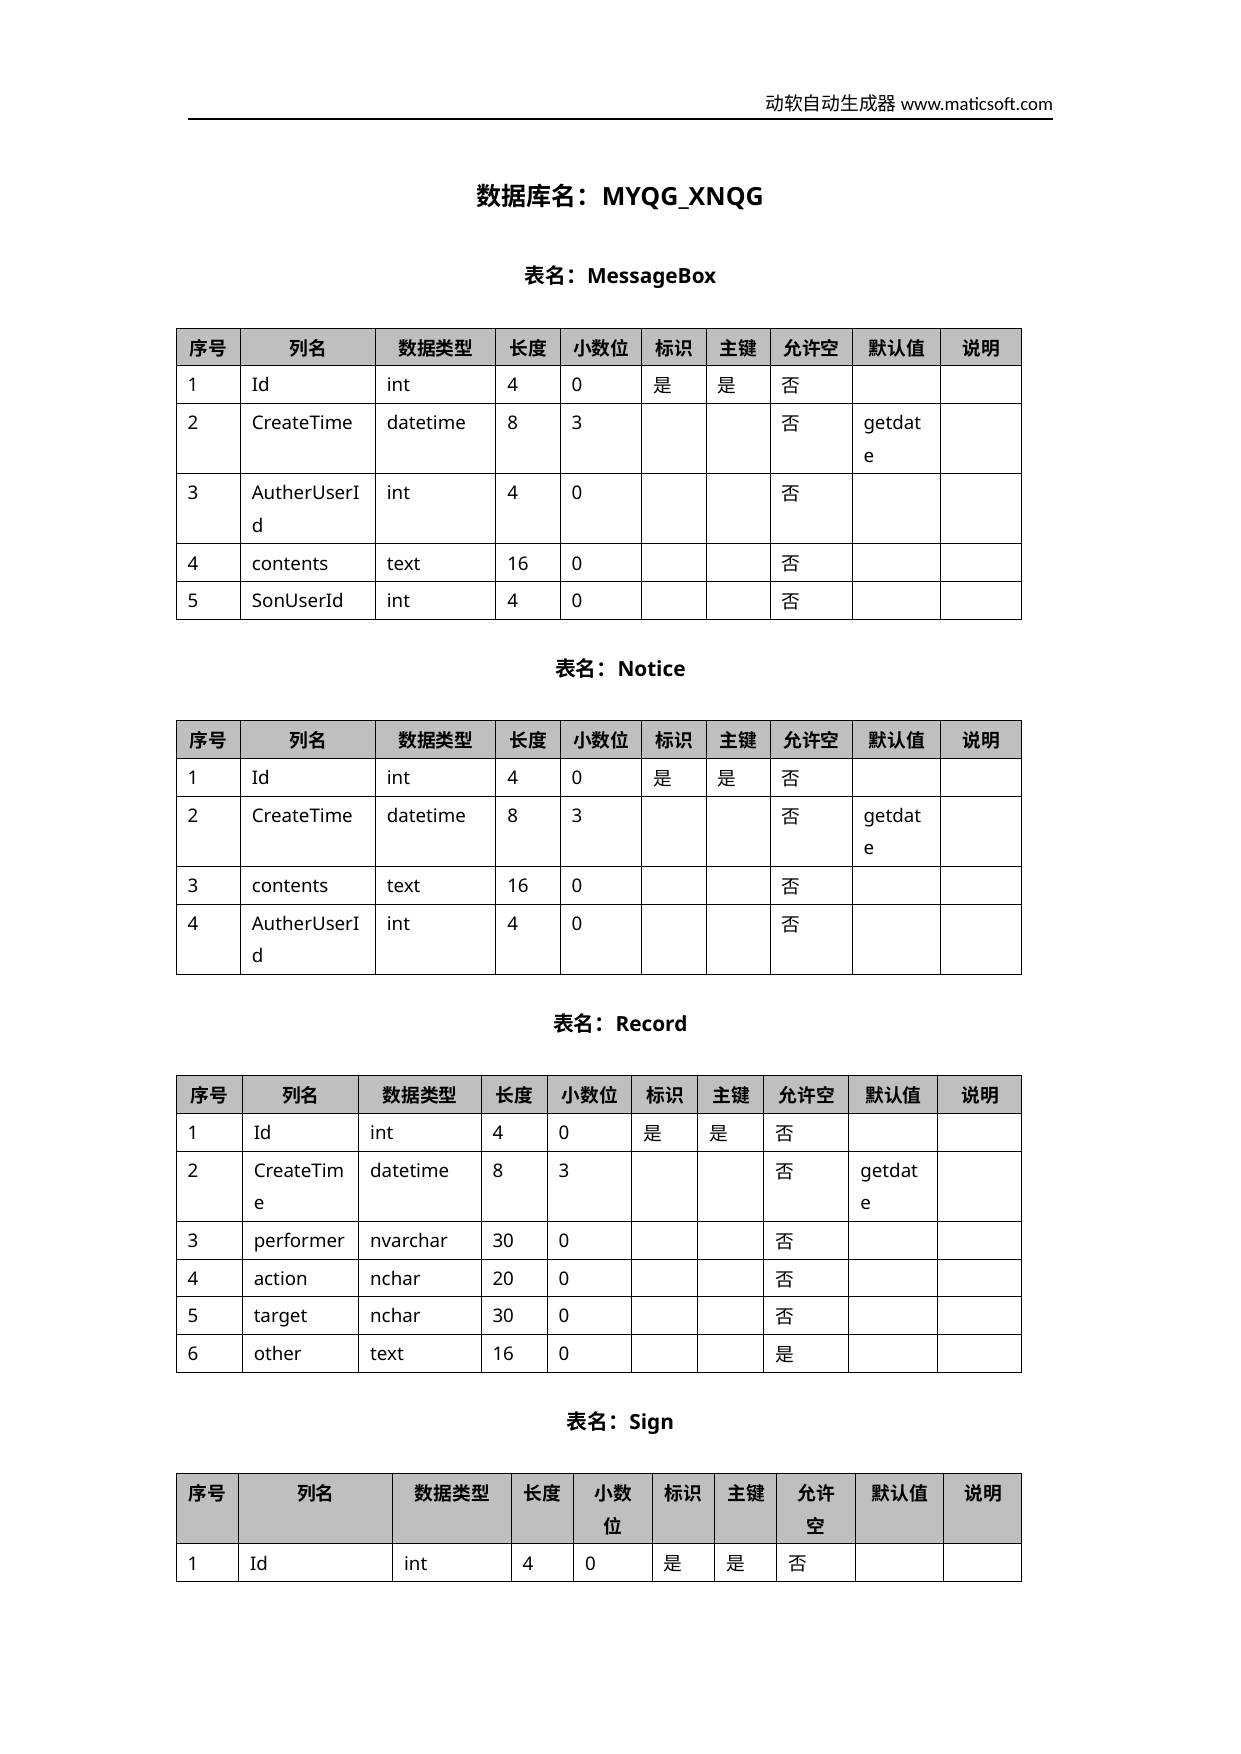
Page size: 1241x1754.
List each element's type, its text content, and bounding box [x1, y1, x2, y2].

table_cell 否 [764, 1114, 848, 1151]
table_cell int [376, 759, 495, 796]
table_header 序号 [177, 1474, 238, 1543]
table_cell [642, 404, 706, 473]
table_cell [707, 404, 770, 473]
table_header 数据类型 [393, 1474, 511, 1543]
table_cell [849, 1260, 937, 1296]
table_header 允许空 [771, 329, 852, 365]
table_cell other [243, 1335, 358, 1372]
table_cell [632, 1152, 697, 1221]
table_header 长度 [512, 1474, 573, 1543]
table_cell 30 [482, 1222, 547, 1258]
table_cell int [376, 905, 495, 974]
table_cell text [376, 544, 495, 581]
table_header 小数位 [574, 1474, 652, 1543]
table_cell [642, 905, 706, 974]
table_cell [941, 582, 1021, 619]
table_cell [632, 1297, 697, 1334]
table_cell 2 [177, 404, 240, 473]
table_header 小数位 [561, 721, 641, 758]
table_cell [698, 1222, 763, 1258]
table_cell int [376, 474, 495, 543]
table_cell 1 [177, 366, 240, 403]
table_cell 3 [177, 1222, 242, 1258]
table_cell 8 [496, 797, 560, 866]
table_cell nchar [359, 1297, 481, 1334]
table_cell [849, 1297, 937, 1334]
table_cell [707, 474, 770, 543]
table_header 数据类型 [359, 1076, 481, 1113]
table_header 长度 [496, 329, 560, 365]
table_cell CreateTime [243, 1152, 358, 1221]
table_cell 30 [482, 1297, 547, 1334]
table_cell [938, 1152, 1021, 1221]
table_header 默认值 [849, 1076, 937, 1113]
table_cell getdate [853, 797, 940, 866]
table_cell 0 [548, 1297, 631, 1334]
table_cell [938, 1297, 1021, 1334]
table_cell [853, 867, 940, 903]
table_cell 4 [496, 366, 560, 403]
table_cell 否 [771, 474, 852, 543]
table_cell datetime [376, 797, 495, 866]
table_header 说明 [941, 329, 1021, 365]
table_cell [938, 1114, 1021, 1151]
table_cell SonUserId [241, 582, 375, 619]
table_cell [642, 474, 706, 543]
table_header 小数位 [561, 329, 641, 365]
table_header 长度 [482, 1076, 547, 1113]
table_cell 否 [771, 797, 852, 866]
table_cell [698, 1297, 763, 1334]
table_cell action [243, 1260, 358, 1296]
table_cell 4 [496, 759, 560, 796]
table_cell [632, 1222, 697, 1258]
table_cell [853, 544, 940, 581]
table_cell datetime [359, 1152, 481, 1221]
table_header 默认值 [853, 329, 940, 365]
table_cell [707, 867, 770, 903]
table_header 默认值 [856, 1474, 943, 1543]
table_cell 5 [177, 1297, 242, 1334]
table_cell 4 [177, 544, 240, 581]
table_cell 16 [496, 867, 560, 903]
table_cell CreateTime [241, 404, 375, 473]
table_cell 否 [777, 1544, 855, 1581]
table_cell 否 [764, 1152, 848, 1221]
table_cell [941, 544, 1021, 581]
table_header 允许空 [771, 721, 852, 758]
table_cell text [359, 1335, 481, 1372]
table_cell performer [243, 1222, 358, 1258]
table_cell 4 [177, 905, 240, 974]
table_cell [853, 582, 940, 619]
table_cell 是 [632, 1114, 697, 1151]
table_header 数据类型 [376, 721, 495, 758]
table_cell 否 [771, 366, 852, 403]
table_cell 6 [177, 1335, 242, 1372]
table_header 数据类型 [376, 329, 495, 365]
table_cell 否 [771, 759, 852, 796]
table_cell 0 [561, 905, 641, 974]
table_header 说明 [944, 1474, 1021, 1543]
table_cell int [359, 1114, 481, 1151]
table_cell [632, 1260, 697, 1296]
table_cell [944, 1544, 1021, 1581]
table_cell [938, 1260, 1021, 1296]
table_header 说明 [938, 1076, 1021, 1113]
table_cell 1 [177, 1114, 242, 1151]
table_cell [849, 1335, 937, 1372]
table_cell AutherUserId [241, 905, 375, 974]
text 表名：Record [187, 1006, 1053, 1038]
table_cell 2 [177, 797, 240, 866]
table_cell 0 [548, 1114, 631, 1151]
table_cell text [376, 867, 495, 903]
table_cell int [376, 366, 495, 403]
table_cell [707, 582, 770, 619]
table_header 列名 [241, 721, 375, 758]
table_cell 16 [482, 1335, 547, 1372]
table_cell 4 [496, 905, 560, 974]
table_cell 16 [496, 544, 560, 581]
table_cell 1 [177, 759, 240, 796]
table_cell [853, 905, 940, 974]
table_cell [642, 544, 706, 581]
table_header 列名 [243, 1076, 358, 1113]
table_cell 否 [771, 582, 852, 619]
table_cell [941, 797, 1021, 866]
table_header 默认值 [853, 721, 940, 758]
table_cell 0 [548, 1335, 631, 1372]
table_cell 否 [771, 404, 852, 473]
table_cell getdate [849, 1152, 937, 1221]
table_cell [642, 797, 706, 866]
table_cell 0 [561, 867, 641, 903]
table_cell [941, 759, 1021, 796]
table_cell 0 [561, 582, 641, 619]
table_cell 0 [561, 544, 641, 581]
table_cell [698, 1152, 763, 1221]
table_cell contents [241, 867, 375, 903]
table_cell Id [241, 759, 375, 796]
table_header 主键 [707, 329, 770, 365]
table_header 标识 [642, 329, 706, 365]
table_cell [642, 582, 706, 619]
table_cell [853, 366, 940, 403]
table_cell [707, 544, 770, 581]
table_cell 否 [764, 1260, 848, 1296]
table_cell [938, 1335, 1021, 1372]
table_header 主键 [707, 721, 770, 758]
table_cell [698, 1335, 763, 1372]
table_cell 否 [771, 544, 852, 581]
table_header 主键 [698, 1076, 763, 1113]
table_cell int [376, 582, 495, 619]
table_cell 8 [482, 1152, 547, 1221]
table_cell [941, 366, 1021, 403]
table_header 序号 [177, 721, 240, 758]
table_cell 4 [482, 1114, 547, 1151]
table_cell [707, 905, 770, 974]
table_header 小数位 [548, 1076, 631, 1113]
table_cell 是 [715, 1544, 776, 1581]
table_cell 是 [653, 1544, 714, 1581]
table_header 列名 [239, 1474, 392, 1543]
table_cell 0 [548, 1260, 631, 1296]
table_header 列名 [241, 329, 375, 365]
table_cell [941, 404, 1021, 473]
table_cell 3 [177, 474, 240, 543]
table_cell 是 [642, 759, 706, 796]
table_cell [938, 1222, 1021, 1258]
table_cell 4 [512, 1544, 573, 1581]
table_cell target [243, 1297, 358, 1334]
table_cell Id [239, 1544, 392, 1581]
table_cell getdate [853, 404, 940, 473]
table_cell 是 [707, 366, 770, 403]
table_cell 否 [764, 1297, 848, 1334]
table_cell [941, 867, 1021, 903]
table_cell 3 [561, 404, 641, 473]
table_cell 5 [177, 582, 240, 619]
table_header 允许空 [764, 1076, 848, 1113]
table_header 标识 [632, 1076, 697, 1113]
table_cell CreateTime [241, 797, 375, 866]
text 表名：Notice [187, 651, 1053, 683]
table_header 序号 [177, 1076, 242, 1113]
table_cell int [393, 1544, 511, 1581]
table_cell 3 [548, 1152, 631, 1221]
table_header 标识 [642, 721, 706, 758]
table_cell Id [243, 1114, 358, 1151]
table_cell datetime [376, 404, 495, 473]
table_cell 否 [764, 1222, 848, 1258]
table_cell 0 [548, 1222, 631, 1258]
table_header 允许空 [777, 1474, 855, 1543]
table_cell 4 [177, 1260, 242, 1296]
table_cell 2 [177, 1152, 242, 1221]
table_cell 0 [561, 759, 641, 796]
table_cell 0 [561, 474, 641, 543]
table_cell 0 [574, 1544, 652, 1581]
table_cell [849, 1222, 937, 1258]
table_cell 8 [496, 404, 560, 473]
table_cell 3 [561, 797, 641, 866]
text 数据库名：MYQG_XNQG [187, 162, 1053, 227]
table_cell [707, 797, 770, 866]
table_cell contents [241, 544, 375, 581]
table_cell 是 [764, 1335, 848, 1372]
table_cell AutherUserId [241, 474, 375, 543]
table_cell [941, 474, 1021, 543]
table_cell Id [241, 366, 375, 403]
table_cell 否 [771, 867, 852, 903]
table_cell 是 [698, 1114, 763, 1151]
table_cell 1 [177, 1544, 238, 1581]
table_cell [856, 1544, 943, 1581]
table_cell 3 [177, 867, 240, 903]
table_header 长度 [496, 721, 560, 758]
table_cell [853, 474, 940, 543]
text 表名：Sign [187, 1404, 1053, 1436]
table_cell [632, 1335, 697, 1372]
table_cell [698, 1260, 763, 1296]
table_header 标识 [653, 1474, 714, 1543]
text 表名：MessageBox [187, 258, 1053, 291]
table_cell nvarchar [359, 1222, 481, 1258]
table_cell 20 [482, 1260, 547, 1296]
table_header 主键 [715, 1474, 776, 1543]
table_cell 是 [707, 759, 770, 796]
table_cell nchar [359, 1260, 481, 1296]
table_cell [849, 1114, 937, 1151]
table_cell 4 [496, 582, 560, 619]
table_cell 否 [771, 905, 852, 974]
table_header 说明 [941, 721, 1021, 758]
table_header 序号 [177, 329, 240, 365]
table_cell [642, 867, 706, 903]
table_cell [853, 759, 940, 796]
table_cell 是 [642, 366, 706, 403]
table_cell 4 [496, 474, 560, 543]
table_cell 0 [561, 366, 641, 403]
table_cell [941, 905, 1021, 974]
